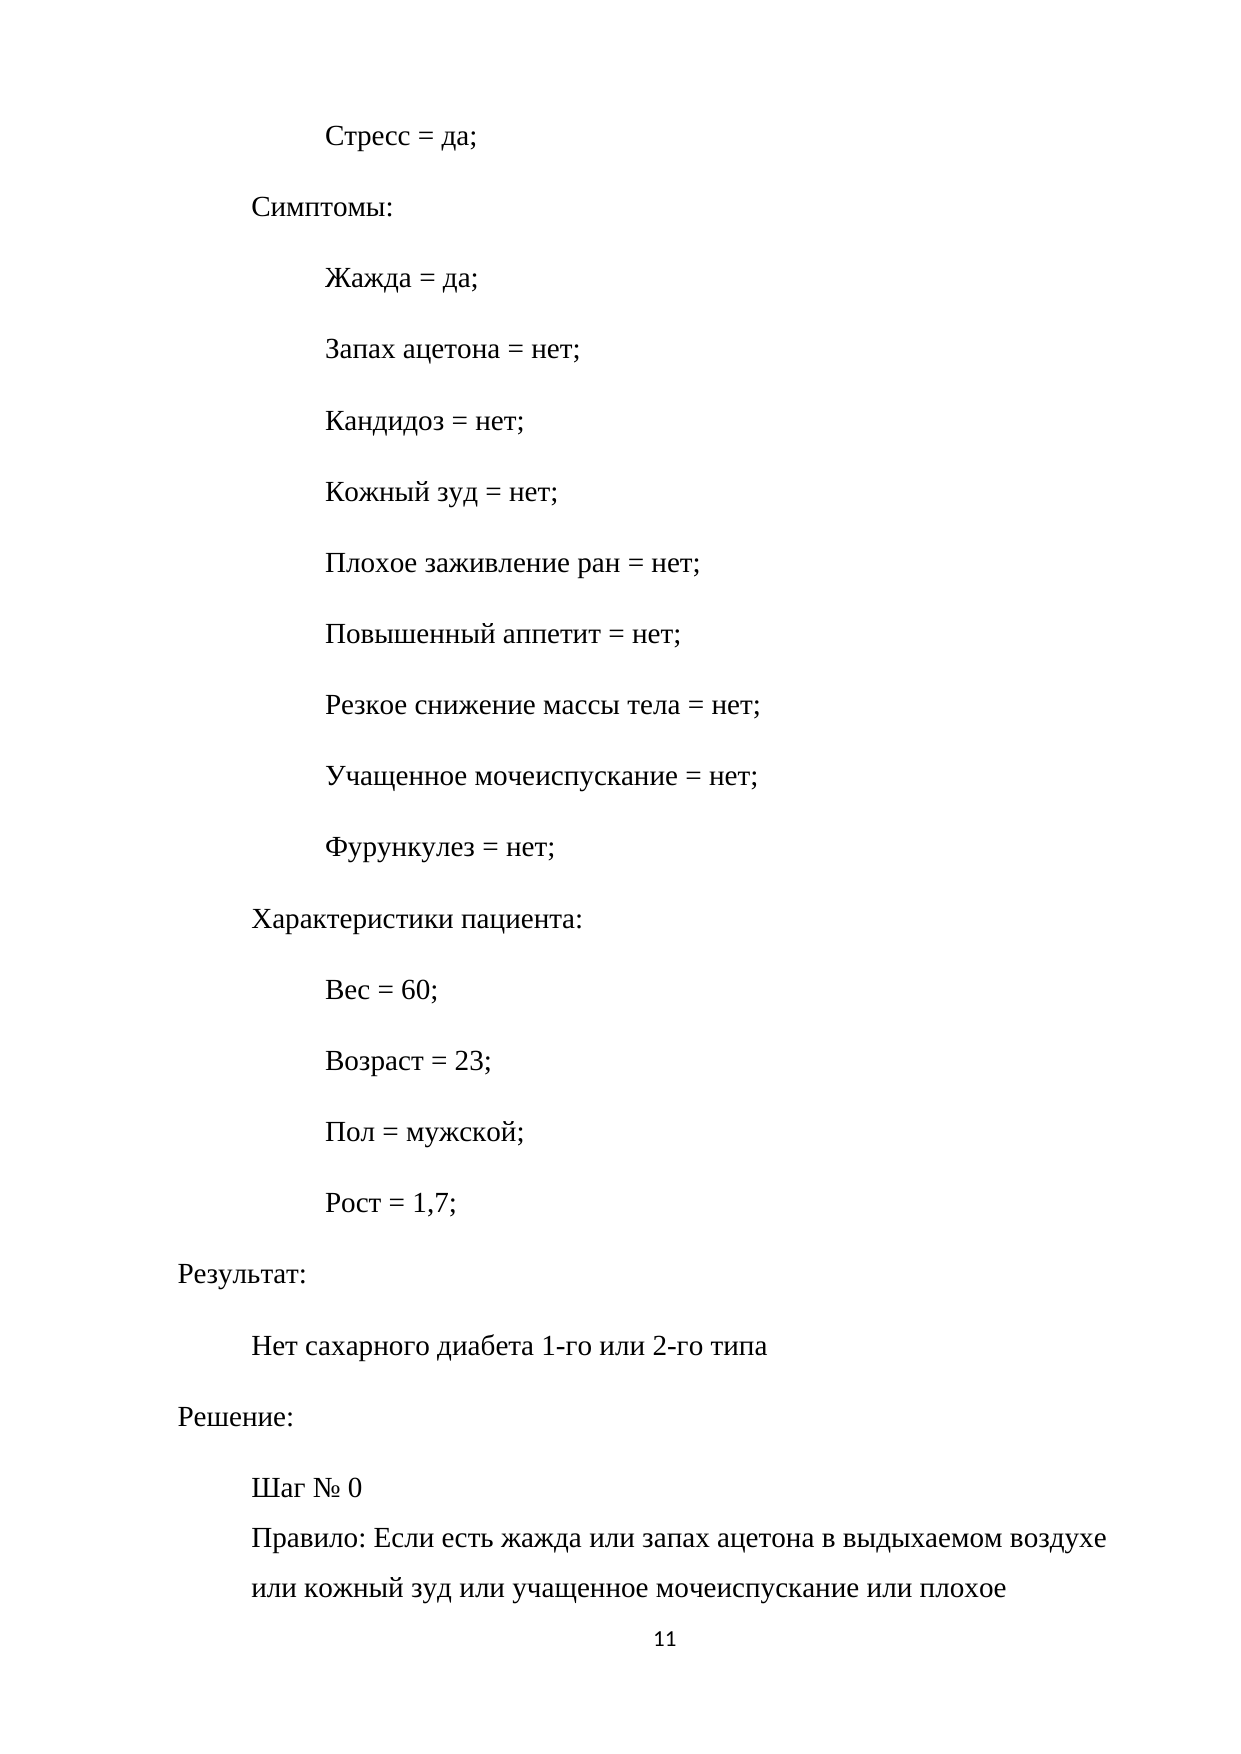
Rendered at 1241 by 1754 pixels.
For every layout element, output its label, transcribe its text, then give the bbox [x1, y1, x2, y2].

text Кандидоз = нет; [325, 403, 1152, 436]
text Плохое заживление ран = нет; [325, 545, 1152, 578]
text Решение: [177, 1399, 1152, 1432]
text Нет сахарного диабета 1-го или 2-го типа [251, 1328, 1152, 1361]
text Шаг № 0 [251, 1470, 1152, 1503]
text Кожный зуд = нет; [325, 474, 1152, 507]
text Жажда = да; [325, 260, 1152, 294]
text Повышенный аппетит = нет; [325, 616, 1152, 650]
text Результат: [177, 1256, 1152, 1290]
text Возраст = 23; [325, 1043, 1152, 1077]
text Запах ацетона = нет; [325, 332, 1152, 365]
text Рост = 1,7; [325, 1185, 1152, 1219]
text Резкое снижение массы тела = нет; [325, 687, 1152, 721]
text Вес = 60; [325, 972, 1152, 1005]
text Фурункулез = нет; [325, 829, 1152, 863]
text Стресс = да; [325, 118, 1152, 152]
text Характеристики пациента: [251, 901, 1152, 934]
text Учащенное мочеиспускание = нет; [325, 758, 1152, 792]
text Симптомы: [251, 189, 1152, 223]
text Пол = мужской; [325, 1114, 1152, 1148]
